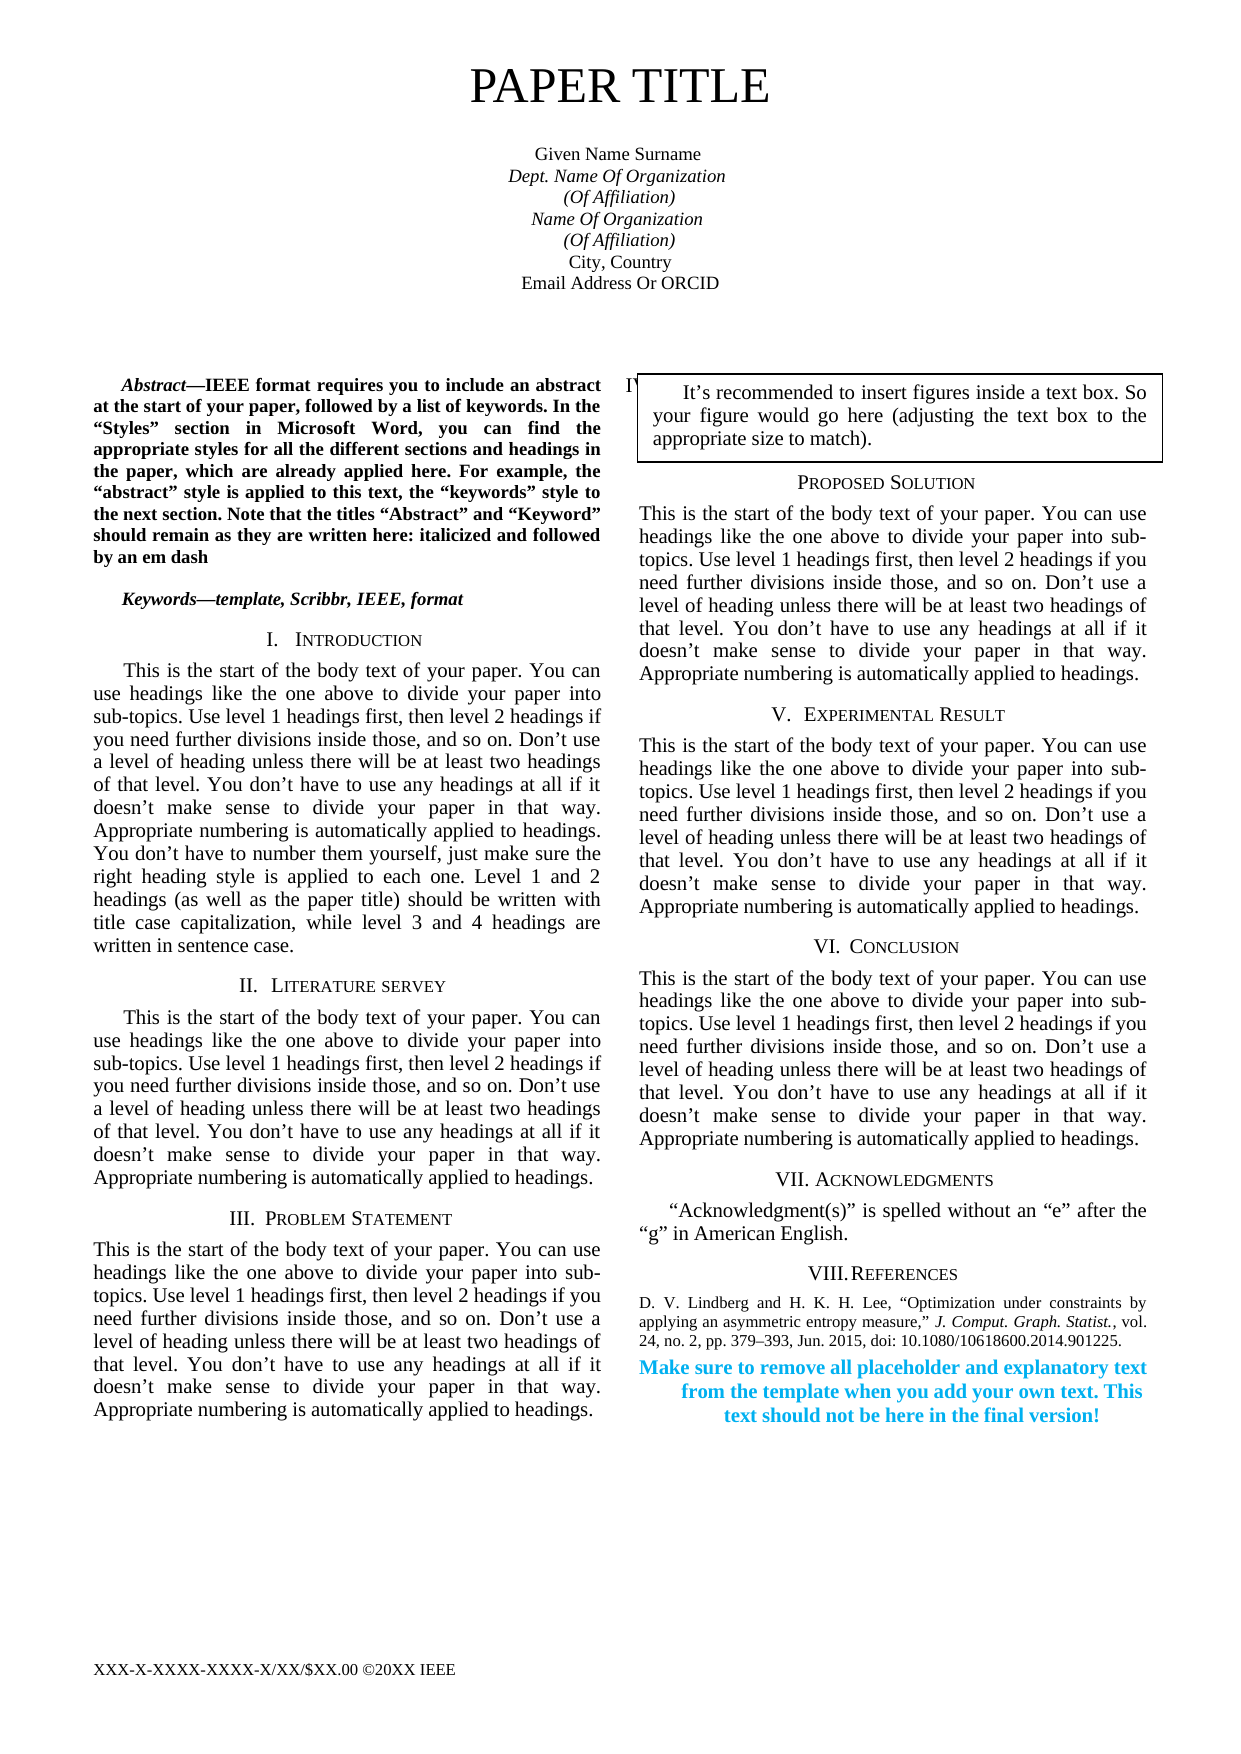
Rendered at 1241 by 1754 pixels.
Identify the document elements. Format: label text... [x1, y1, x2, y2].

text This is the start of the body text of your paper. You can use headings like the one above to divide your paper into sub-topics. Use level 1 headings first, then level 2 headings if you need further divisions inside those, and so on. Don’t use a level of heading unless there will be at least two headings of that level. You don’t have to use any headings at all if it doesn’t make sense to divide your paper in that way. Appropriate numbering is automatically applied to headings. [639, 502, 1147, 685]
subtitle References [639, 1261, 1147, 1285]
subtitle Experimental Result [639, 702, 1147, 726]
subtitle Conclusion [639, 934, 1147, 958]
subtitle Literature servey [93, 973, 601, 997]
title PAPER TITLE [93, 56, 1147, 114]
subtitle Acknowledgments [639, 1167, 1147, 1191]
text Abstract—IEEE format requires you to include an abstract at the start of your paper, followed by a list of keywords. In the “Styles” section in Microsoft Word, you can find the appropriate styles for all the different sections and headings in the paper, which are already applied here. For example, the “abstract” style is applied to this text, the “keywords” style to the next section. Note that the titles “Abstract” and “Keyword” should remain as they are written here: italicized and followed by an em dash [93, 373, 601, 567]
text Given Name Surname Dept. Name Of Organization (Of Affiliation) Name Of Organization (Of Affiliation) City, Country Email Address Or ORCID [93, 143, 1147, 294]
text This is the start of the body text of your paper. You can use headings like the one above to divide your paper into sub-topics. Use level 1 headings first, then level 2 headings if you need further divisions inside those, and so on. Don’t use a level of heading unless there will be at least two headings of that level. You don’t have to use any headings at all if it doesn’t make sense to divide your paper in that way. Appropriate numbering is automatically applied to headings. You don’t have to number them yourself, just make sure the right heading style is applied to each one. Level 1 and 2 headings (as well as the paper title) should be written with title case capitalization, while level 3 and 4 headings are written in sentence case. [93, 659, 601, 957]
text This is the start of the body text of your paper. You can use headings like the one above to divide your paper into sub-topics. Use level 1 headings first, then level 2 headings if you need further divisions inside those, and so on. Don’t use a level of heading unless there will be at least two headings of that level. You don’t have to use any headings at all if it doesn’t make sense to divide your paper in that way. Appropriate numbering is automatically applied to headings. [639, 734, 1147, 918]
subtitle Proposed Solution [639, 463, 1147, 494]
text This is the start of the body text of your paper. You can use headings like the one above to divide your paper into sub-topics. Use level 1 headings first, then level 2 headings if you need further divisions inside those, and so on. Don’t use a level of heading unless there will be at least two headings of that level. You don’t have to use any headings at all if it doesn’t make sense to divide your paper in that way. Appropriate numbering is automatically applied to headings. [93, 1006, 601, 1189]
text Keywords—template, Scribbr, IEEE, format [93, 588, 601, 610]
text This is the start of the body text of your paper. You can use headings like the one above to divide your paper into sub-topics. Use level 1 headings first, then level 2 headings if you need further divisions inside those, and so on. Don’t use a level of heading unless there will be at least two headings of that level. You don’t have to use any headings at all if it doesn’t make sense to divide your paper in that way. Appropriate numbering is automatically applied to headings. [93, 1238, 601, 1421]
text This is the start of the body text of your paper. You can use headings like the one above to divide your paper into sub-topics. Use level 1 headings first, then level 2 headings if you need further divisions inside those, and so on. Don’t use a level of heading unless there will be at least two headings of that level. You don’t have to use any headings at all if it doesn’t make sense to divide your paper in that way. Appropriate numbering is automatically applied to headings. [639, 967, 1147, 1150]
subtitle Problem Statement [93, 1206, 601, 1230]
text “Acknowledgment(s)” is spelled without an “e” after the “g” in American English. [639, 1199, 1147, 1245]
list Make sure to remove all placeholder and explanatory text from the template when you add your own text. This text should not be here in the final version! [639, 1355, 1147, 1427]
list D. V. Lindberg and H. K. H. Lee, “Optimization under constraints by applying an asymmetric entropy measure,” J. Comput. Graph. Statist., vol. 24, no. 2, pp. 379–393, Jun. 2015, doi: 10.1080/10618600.2014.901225. [639, 1294, 1147, 1350]
subtitle Introduction [93, 627, 601, 651]
